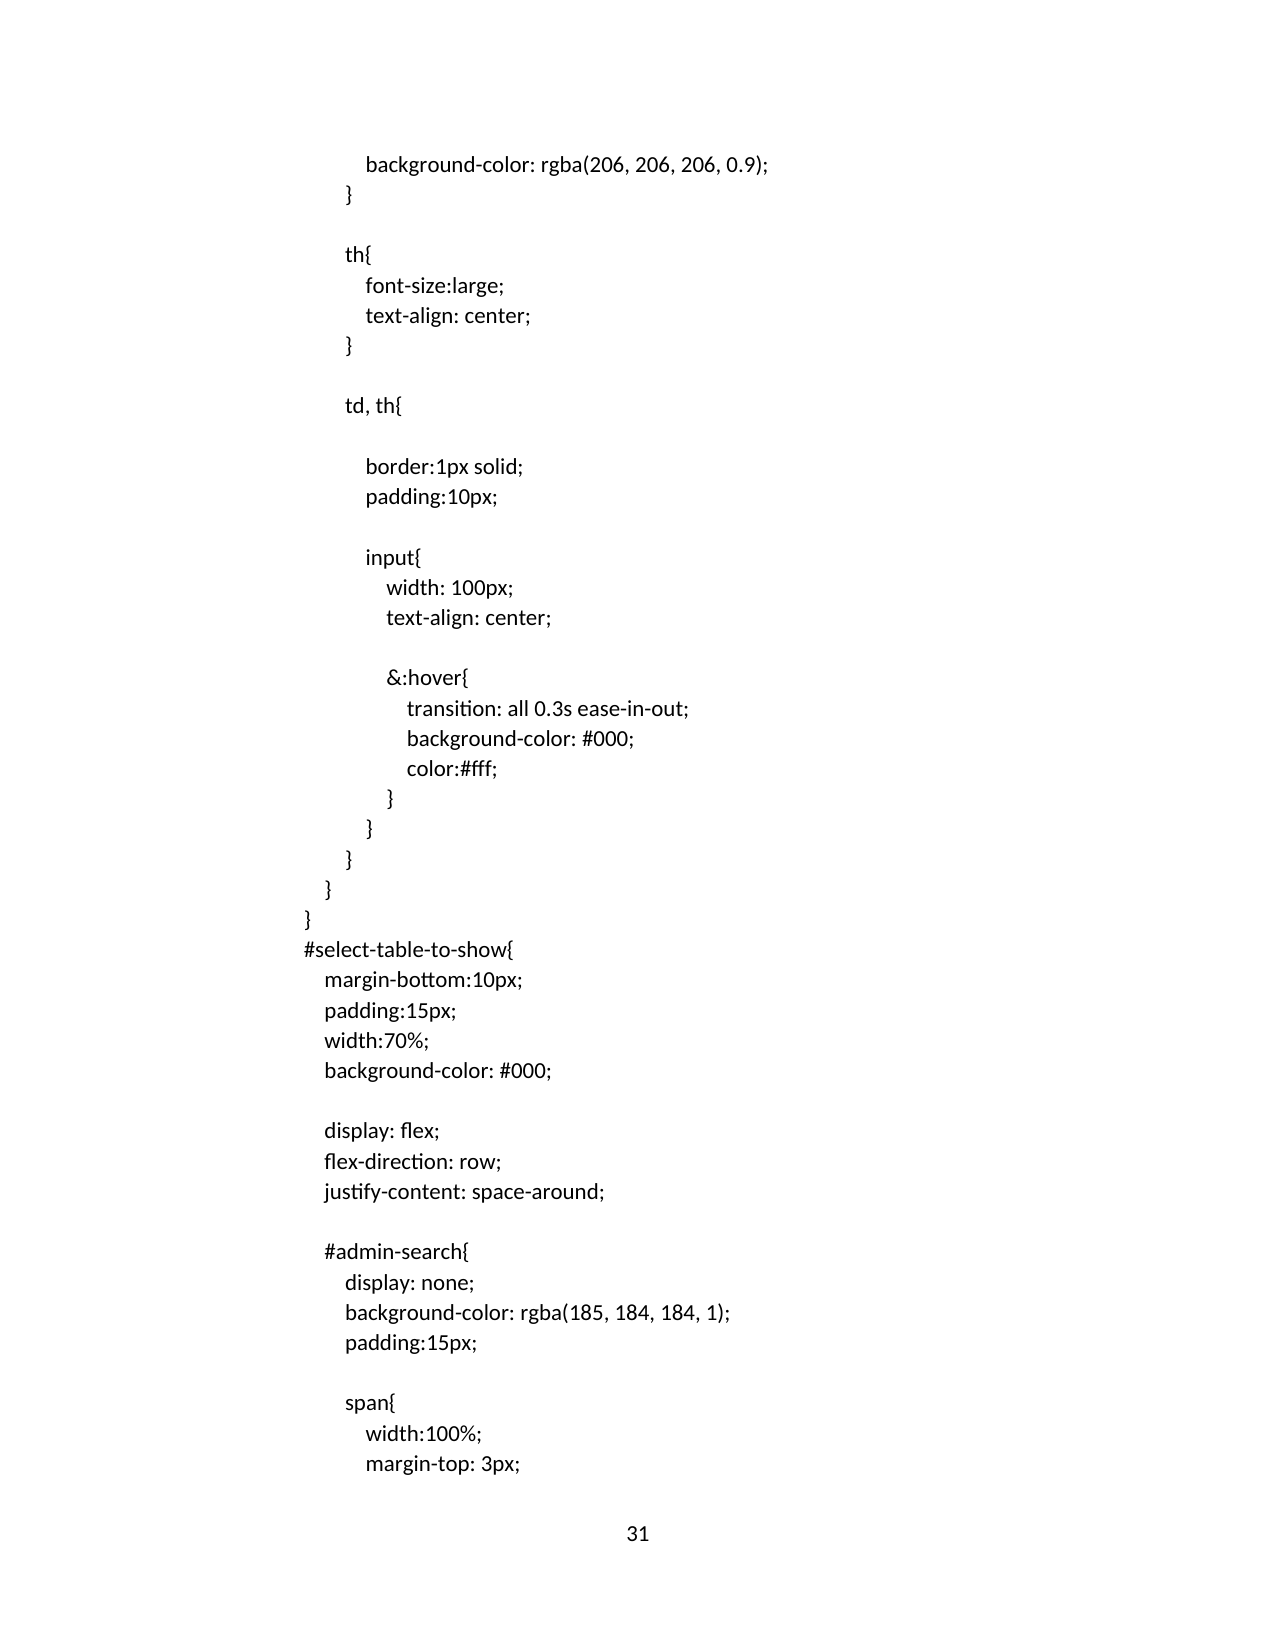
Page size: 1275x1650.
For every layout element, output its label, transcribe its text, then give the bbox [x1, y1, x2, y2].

list } [262, 814, 1125, 843]
list background-color: #000; [262, 1056, 1125, 1084]
list display: none; [262, 1268, 1125, 1296]
list text-align: center; [262, 301, 1125, 329]
list font-size:large; [262, 271, 1125, 299]
list } [262, 784, 1125, 812]
list } [262, 875, 1125, 903]
list flex-direction: row; [262, 1147, 1125, 1175]
list background-color: rgba(185, 184, 184, 1); [262, 1298, 1125, 1326]
list width: 100px; [262, 573, 1125, 601]
list margin-bottom:10px; [262, 966, 1125, 994]
list &:hover{ [262, 663, 1125, 692]
list span{ [262, 1388, 1125, 1417]
list padding:15px; [262, 1328, 1125, 1356]
list width:100%; [262, 1419, 1125, 1447]
list } [262, 905, 1125, 933]
list } [262, 845, 1125, 873]
list #select-table-to-show{ [262, 935, 1125, 963]
list transition: all 0.3s ease-in-out; [262, 694, 1125, 722]
list border:1px solid; [262, 452, 1125, 480]
list text-align: center; [262, 603, 1125, 631]
list width:70%; [262, 1026, 1125, 1054]
list } [262, 331, 1125, 359]
list color:#fff; [262, 754, 1125, 782]
list td, th{ [262, 392, 1125, 420]
list #admin-search{ [262, 1237, 1125, 1266]
list display: flex; [262, 1117, 1125, 1145]
list margin-top: 3px; [262, 1449, 1125, 1477]
list background-color: rgba(206, 206, 206, 0.9); [262, 150, 1125, 178]
list input{ [262, 543, 1125, 571]
list } [262, 180, 1125, 208]
list th{ [262, 241, 1125, 269]
list padding:15px; [262, 996, 1125, 1024]
list justify-content: space-around; [262, 1177, 1125, 1205]
list padding:10px; [262, 482, 1125, 510]
list background-color: #000; [262, 724, 1125, 752]
